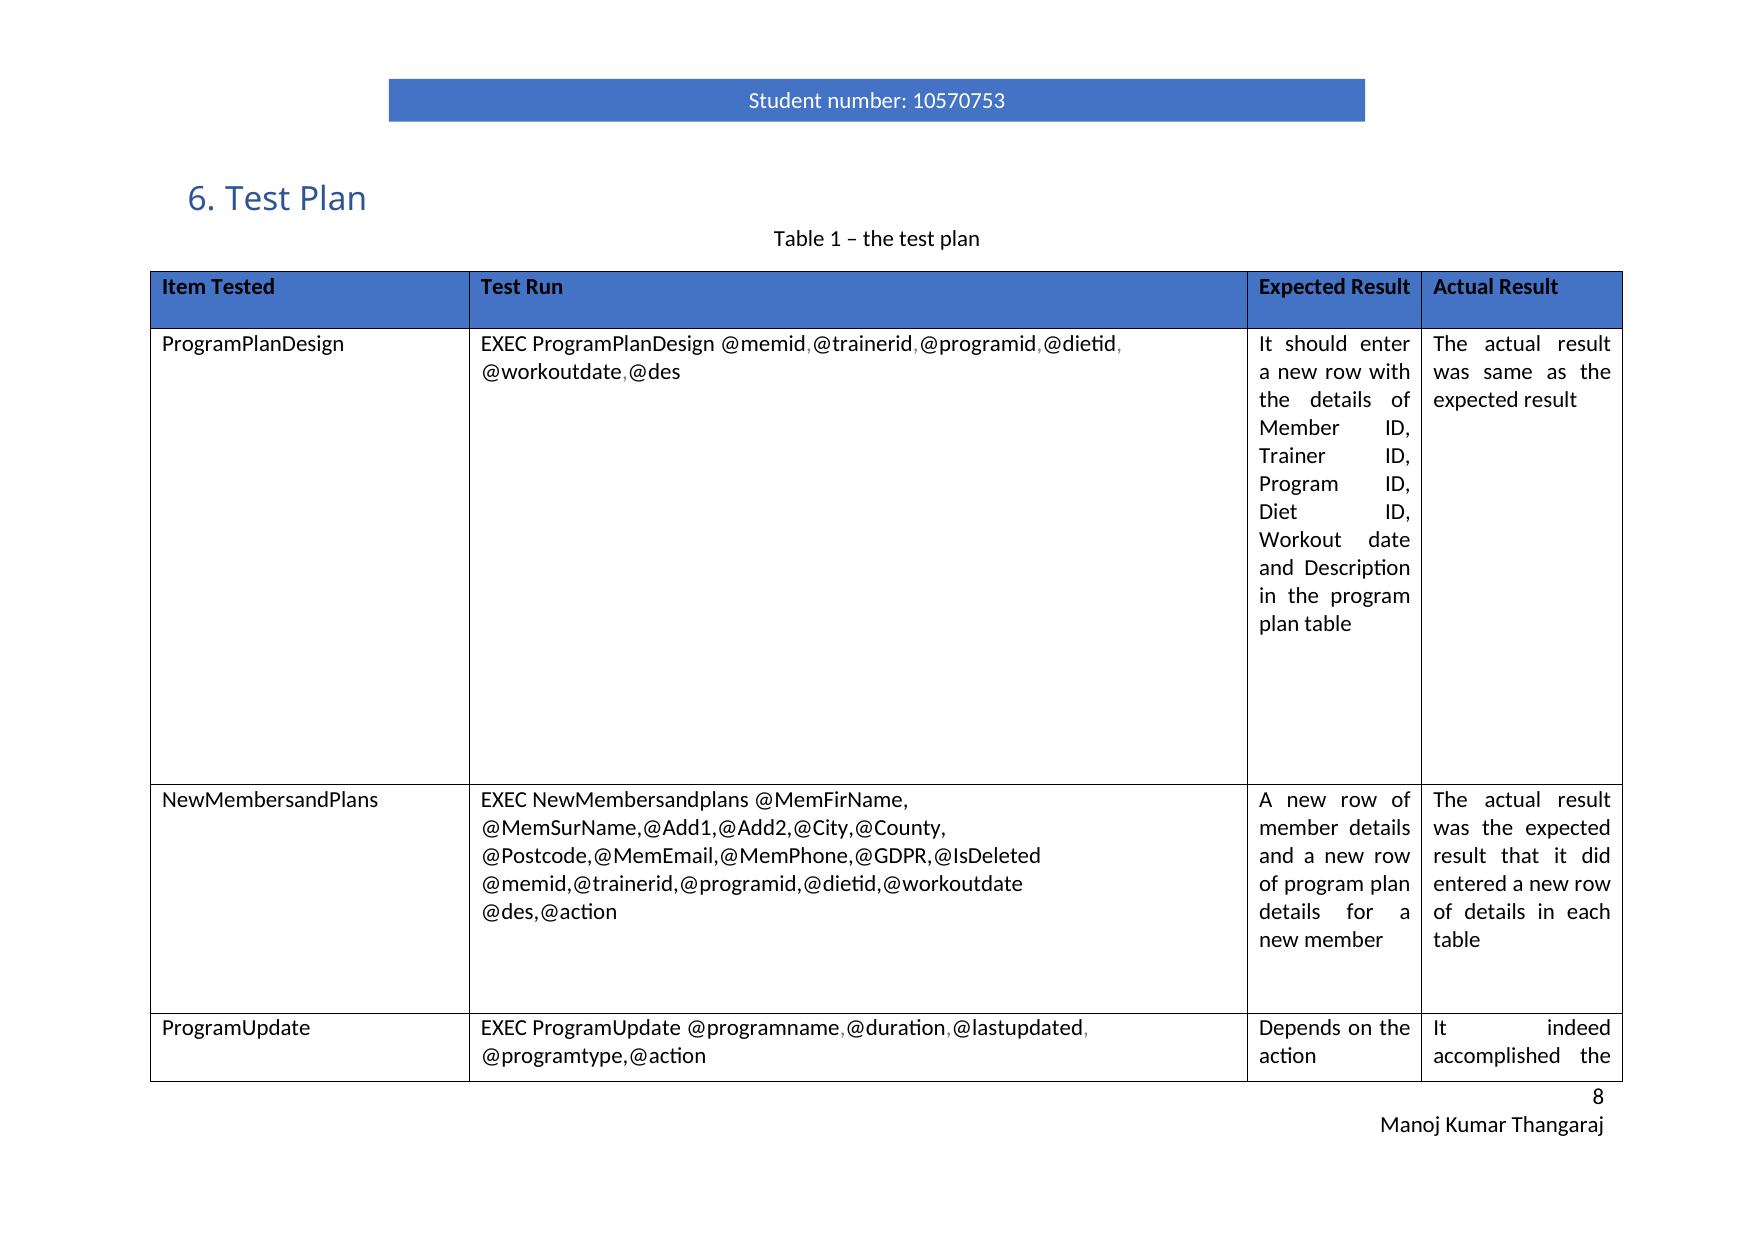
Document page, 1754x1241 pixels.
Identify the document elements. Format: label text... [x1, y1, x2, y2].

table_header Test Run [470, 272, 1247, 328]
subtitle Test Plan [187, 175, 1604, 220]
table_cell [1422, 1014, 1622, 1081]
table_cell The actual result was same as the expected result [1422, 329, 1622, 784]
table_header Expected Result [1248, 272, 1421, 328]
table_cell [1248, 1014, 1421, 1081]
table_cell A new row of member details and a new row of program plan details for a new member [1248, 785, 1421, 1012]
table_cell ProgramPlanDesign [151, 329, 469, 784]
text Table 1 – the test plan [150, 224, 1604, 252]
table_cell EXEC NewMembersandplans @MemFirName, @MemSurName,@Add1,@Add2,@City,@County, @Postcode,@MemEmail,@MemPhone,@GDPR,@IsDeleted @memid,@trainerid,@programid,@dietid,@workoutdate @des,@action [470, 785, 1247, 1012]
table_cell It should enter a new row with the details of Member ID, Trainer ID, Program ID, Diet ID, Workout date and Description in the program plan table [1248, 329, 1421, 784]
table_cell EXEC ProgramPlanDesign @memid,@trainerid,@programid,@dietid, @workoutdate,@des [470, 329, 1247, 784]
table_header Actual Result [1422, 272, 1622, 328]
table_cell NewMembersandPlans [151, 785, 469, 1012]
table_cell The actual result was the expected result that it did entered a new row of details in each table [1422, 785, 1622, 1012]
table_header Item Tested [151, 272, 469, 328]
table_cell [470, 1014, 1247, 1081]
table_cell ProgramUpdate [151, 1014, 469, 1081]
